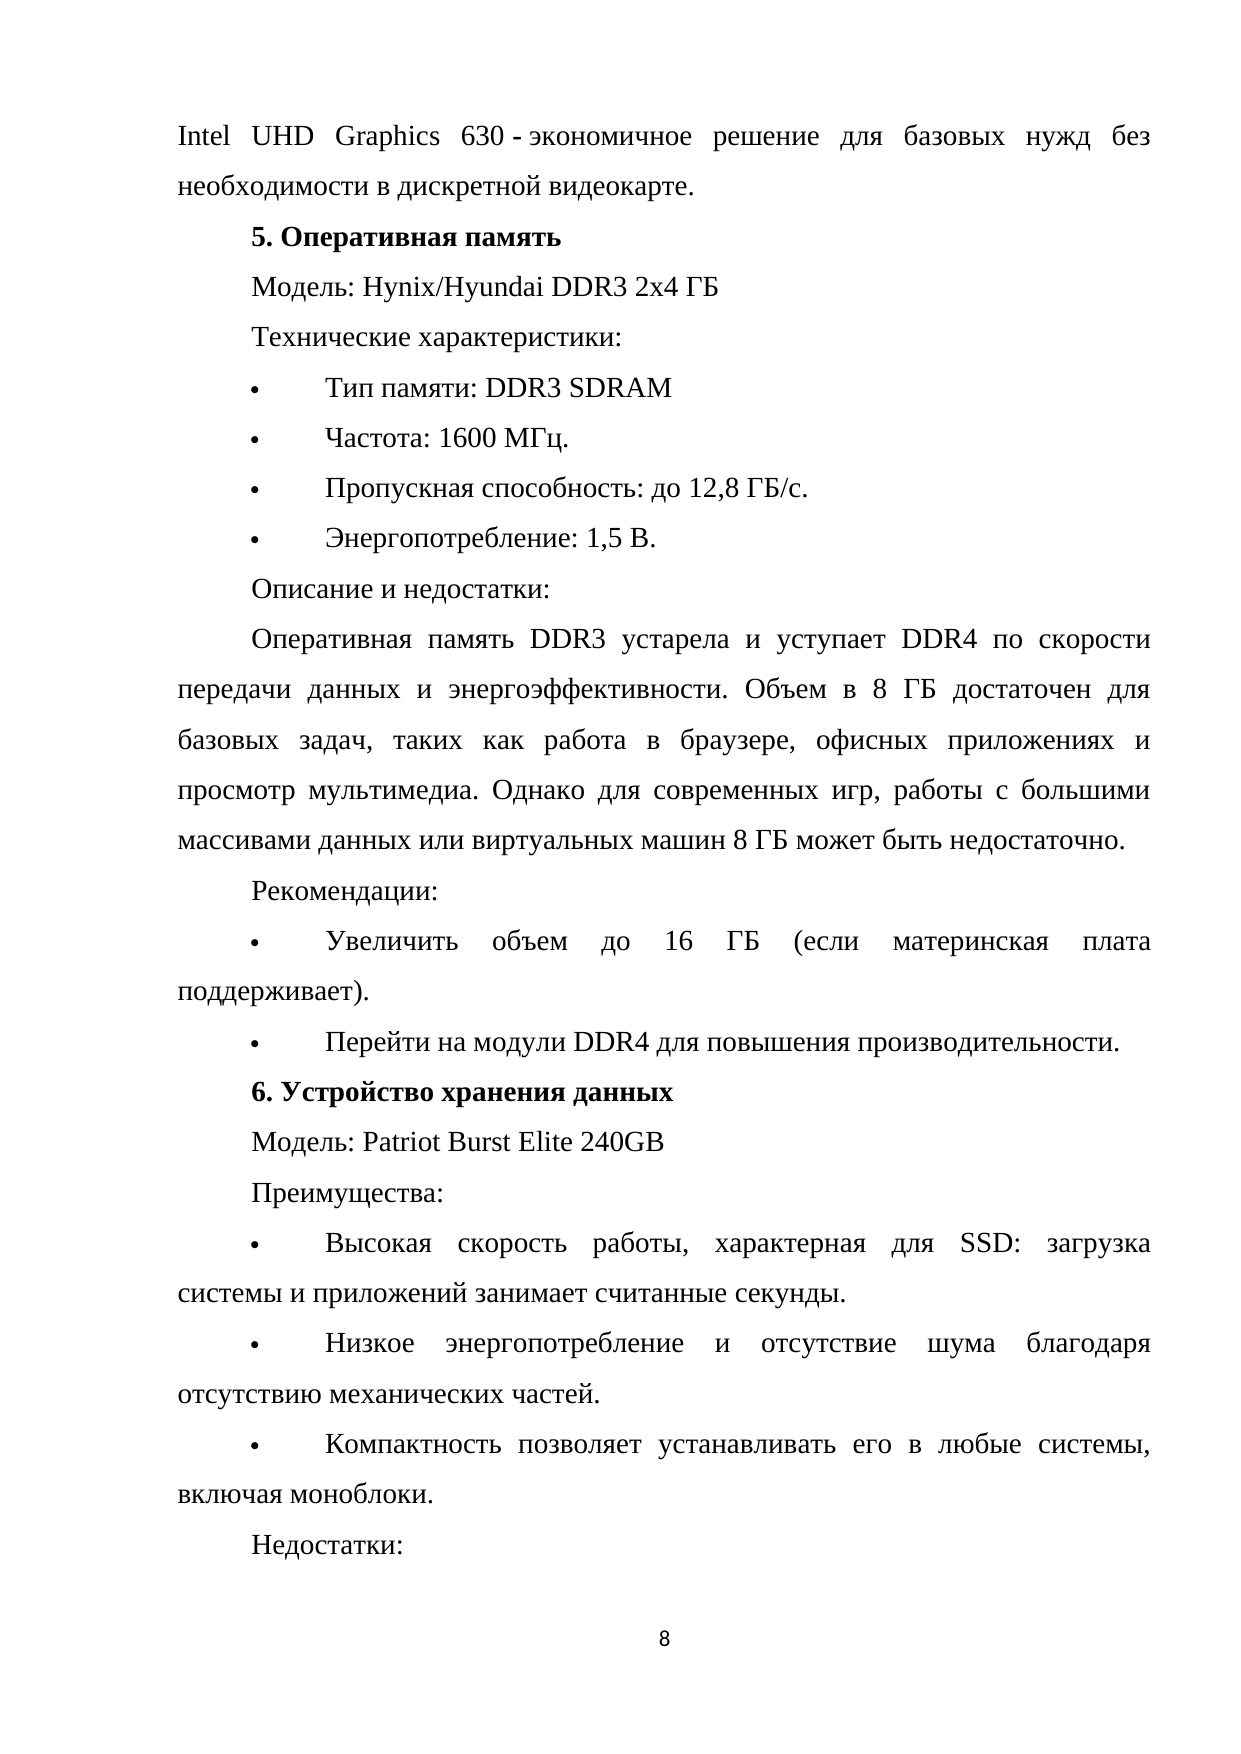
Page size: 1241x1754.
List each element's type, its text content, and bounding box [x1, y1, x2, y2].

text Технические характеристики: [177, 319, 1152, 353]
list Энергопотребление: 1,5 В. [177, 521, 1152, 554]
text Intel UHD Graphics 630 - экономичное решение для базовых нужд без необходимости в дискретной видеокарте. [177, 118, 1152, 202]
list Пропускная способность: до 12,8 ГБ/с. [177, 470, 1152, 504]
list Частота: 1600 МГц. [177, 420, 1152, 453]
text Описание и недостатки: [177, 571, 1152, 604]
text Недостатки: [177, 1527, 1152, 1560]
text Модель: Patriot Burst Elite 240GB [177, 1124, 1152, 1158]
list Увеличить объем до 16 ГБ (если материнская плата поддерживает). [177, 923, 1152, 1007]
text Оперативная память DDR3 устарела и уступает DDR4 по скорости передачи данных и энергоэффективности. Объем в 8 ГБ достаточен для базовых задач, таких как работа в браузере, офисных приложениях и просмотр мультимедиа. Однако для современных игр, работы с большими массивами данных или виртуальных машин 8 ГБ может быть недостаточно. [177, 621, 1152, 856]
text Модель: Hynix/Hyundai DDR3 2x4 ГБ [177, 269, 1152, 303]
list Низкое энергопотребление и отсутствие шума благодаря отсутствию механических частей. [177, 1326, 1152, 1409]
text Преимущества: [177, 1175, 1152, 1208]
text Рекомендации: [177, 873, 1152, 906]
list Тип памяти: DDR3 SDRAM [177, 370, 1152, 403]
text 5. Оперативная память [177, 219, 1152, 252]
list Перейти на модули DDR4 для повышения производительности. [177, 1024, 1152, 1057]
list Высокая скорость работы, характерная для SSD: загрузка системы и приложений занимает считанные секунды. [177, 1225, 1152, 1309]
list Компактность позволяет устанавливать его в любые системы, включая моноблоки. [177, 1426, 1152, 1510]
text 6. Устройство хранения данных [177, 1074, 1152, 1108]
